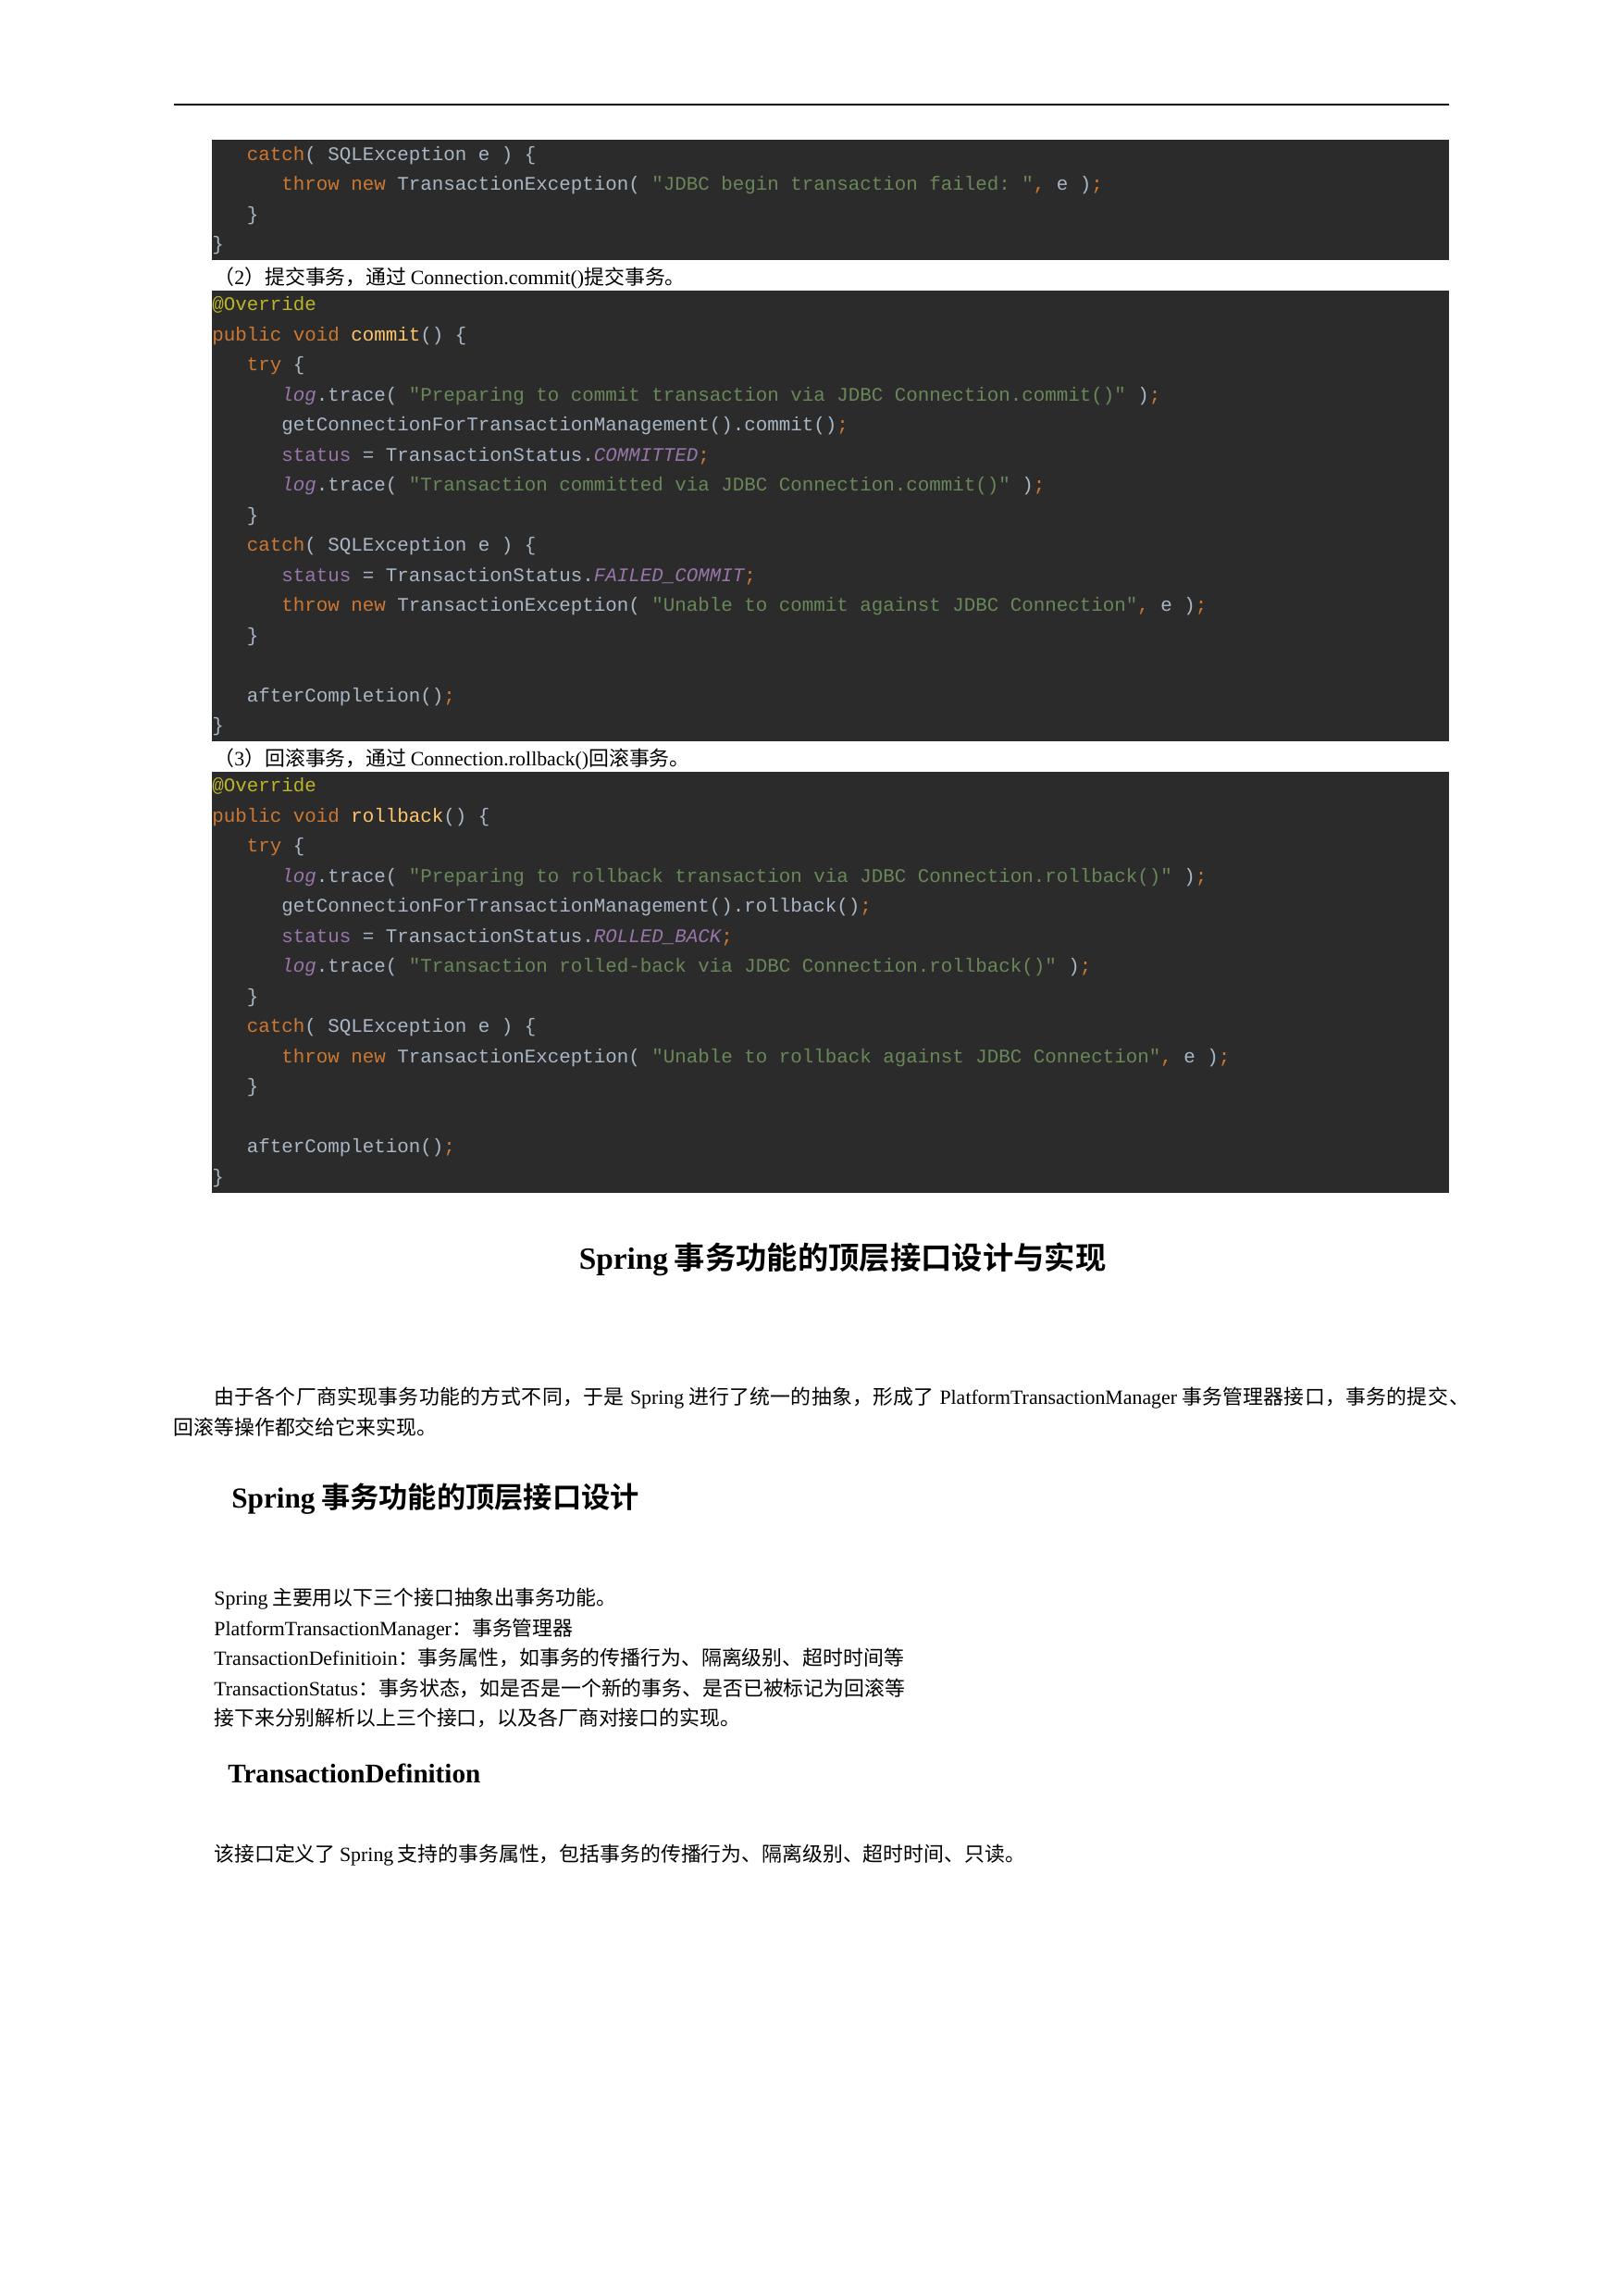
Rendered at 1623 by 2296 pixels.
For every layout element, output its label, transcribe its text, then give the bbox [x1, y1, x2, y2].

text PlatformTransactionManager：事务管理器 [173, 1611, 1449, 1642]
text （3）回滚事务，通过Connection.rollback()回滚事务。 [173, 741, 1449, 772]
subtitle Spring事务功能的顶层接口设计与实现 [173, 1225, 1449, 1285]
text TransactionDefinitioin：事务属性，如事务的传播行为、隔离级别、超时时间等 [173, 1642, 1449, 1671]
text @Override public void rollback() { try { log.trace( "Preparing to rollback transaction via JDBC Connection.rollback()" ); getConnectionForTransactionManagement().rollback(); status = TransactionStatus.ROLLED_BACK; log.trace( "Transaction rolled-back via JDBC Connection.rollback()" ); } catch( SQLException e ) { throw new TransactionException( "Unable to rollback against JDBC Connection", e ); } afterCompletion(); } [212, 772, 1449, 1193]
text 由于各个厂商实现事务功能的方式不同，于是Spring进行了统一的抽象，形成了PlatformTransactionManager事务管理器接口，事务的提交、回滚等操作都交给它来实现。 [173, 1381, 1449, 1441]
subtitle Spring事务功能的顶层接口设计 [173, 1466, 1449, 1526]
text @Override public void commit() { try { log.trace( "Preparing to commit transaction via JDBC Connection.commit()" ); getConnectionForTransactionManagement().commit(); status = TransactionStatus.COMMITTED; log.trace( "Transaction committed via JDBC Connection.commit()" ); } catch( SQLException e ) { status = TransactionStatus.FAILED_COMMIT; throw new TransactionException( "Unable to commit against JDBC Connection", e ); } afterCompletion(); } [212, 291, 1449, 741]
subtitle TransactionDefinition [173, 1744, 1449, 1804]
text （2）提交事务，通过Connection.commit()提交事务。 [173, 260, 1449, 291]
text 该接口定义了Spring支持的事务属性，包括事务的传播行为、隔离级别、超时时间、只读。 [173, 1838, 1449, 1868]
text TransactionStatus：事务状态，如是否是一个新的事务、是否已被标记为回滚等 [173, 1671, 1449, 1702]
text 接下来分别解析以上三个接口，以及各厂商对接口的实现。 [173, 1702, 1449, 1731]
text Spring主要用以下三个接口抽象出事务功能。 [173, 1582, 1449, 1611]
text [212, 140, 1449, 260]
